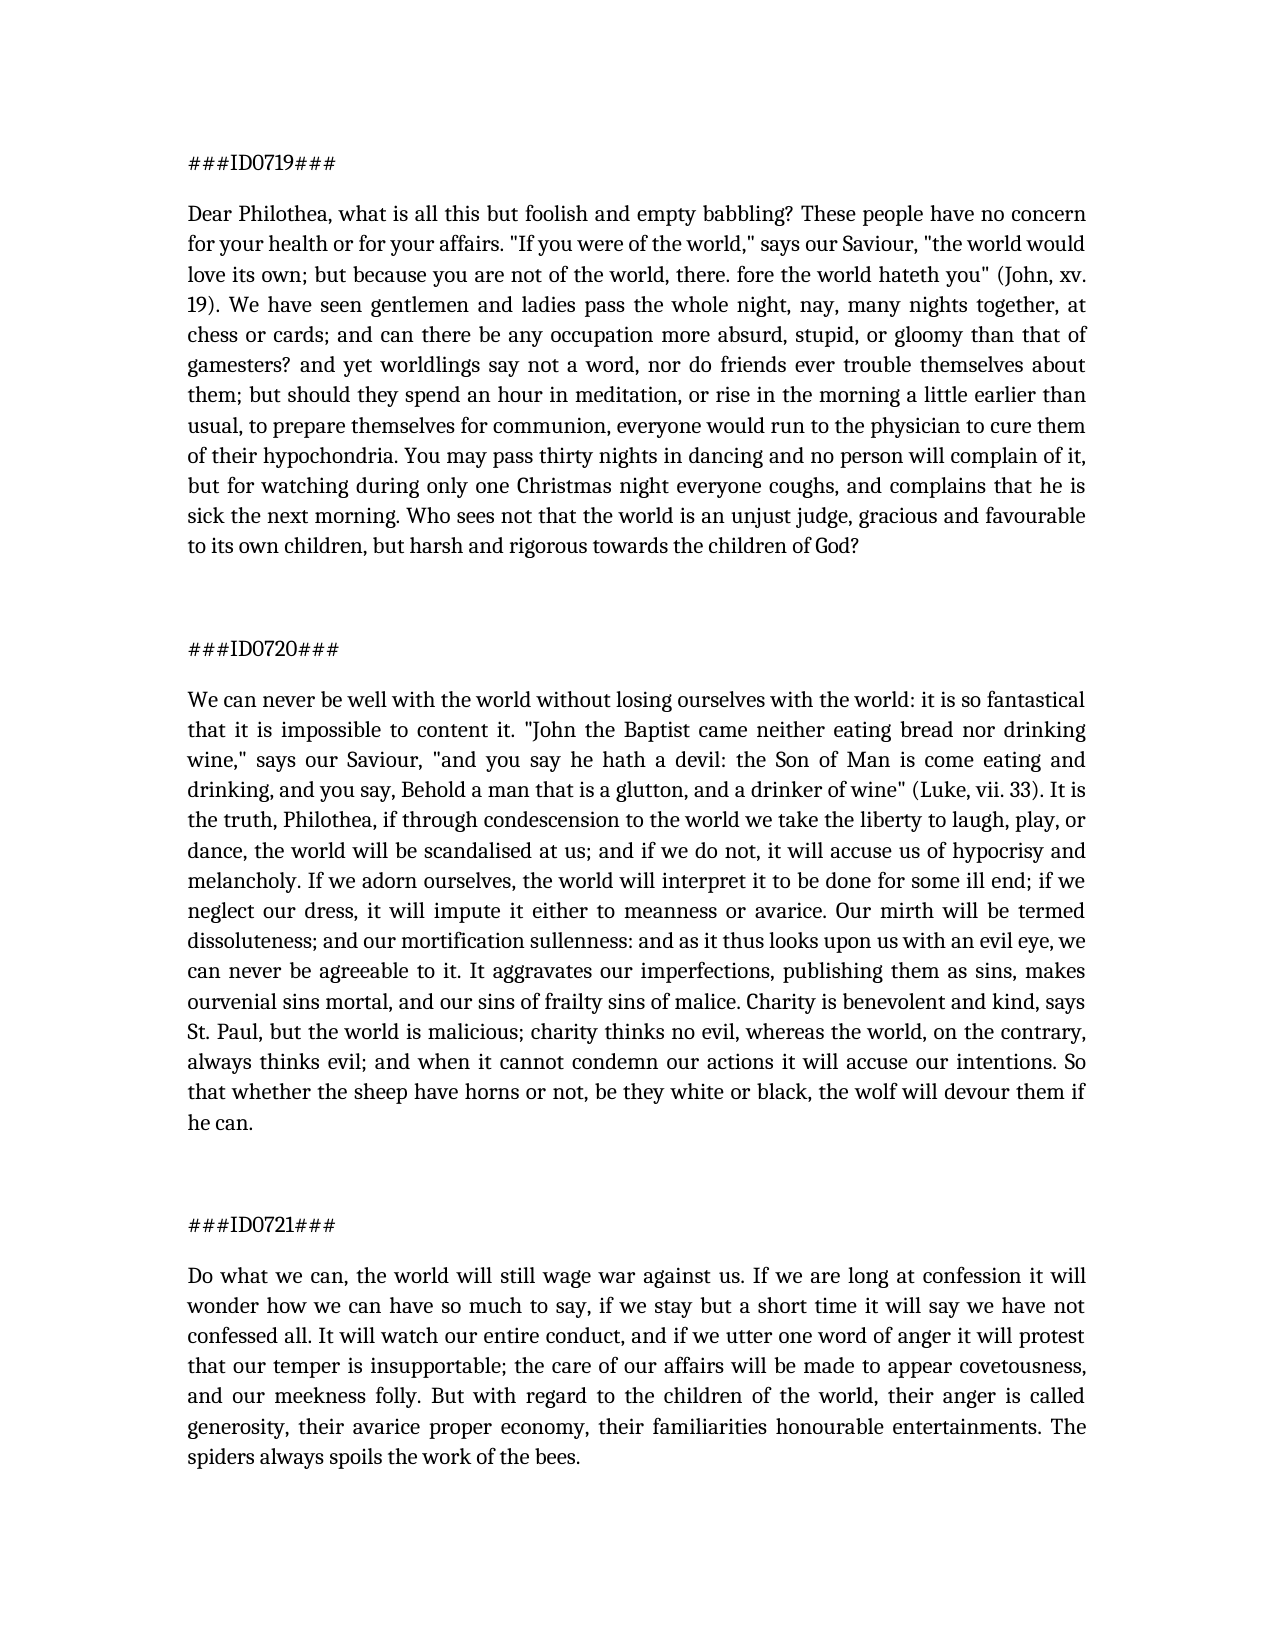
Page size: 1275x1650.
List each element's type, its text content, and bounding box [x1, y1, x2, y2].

text ###ID0719### [187, 150, 1087, 176]
text ###ID0720### [187, 635, 1087, 662]
text Do what we can, the world will still wage war against us. If we are long at confession it will wonder how we can have so much to say, if we stay but a short time it will say we have not confessed all. It will watch our entire conduct, and if we utter one word of anger it will protest that our temper is insupportable; the care of our affairs will be made to appear covetousness, and our meekness folly. But with regard to the children of the world, their anger is called generosity, their avarice proper economy, their familiarities honourable entertainments. The spiders always spoils the work of the bees. [187, 1262, 1087, 1470]
text ###ID0721### [187, 1211, 1087, 1238]
text Dear Philothea, what is all this but foolish and empty babbling? These people have no concern for your health or for your affairs. "If you were of the world," says our Saviour, "the world would love its own; but because you are not of the world, there. fore the world hateth you" (John, xv. 19). We have seen gentlemen and ladies pass the whole night, nay, many nights together, at chess or cards; and can there be any occupation more absurd, stupid, or gloomy than that of gamesters? and yet worldlings say not a word, nor do friends ever trouble themselves about them; but should they spend an hour in meditation, or rise in the morning a little earlier than usual, to prepare themselves for communion, everyone would run to the physician to cure them of their hypochondria. You may pass thirty nights in dancing and no person will complain of it, but for watching during only one Christmas night everyone coughs, and complains that he is sick the next morning. Who sees not that the world is an unjust judge, gracious and favourable to its own children, but harsh and rigorous towards the children of God? [187, 201, 1087, 560]
text We can never be well with the world without losing ourselves with the world: it is so fantastical that it is impossible to content it. "John the Baptist came neither eating bread nor drinking wine," says our Saviour, "and you say he hath a devil: the Son of Man is come eating and drinking, and you say, Behold a man that is a glutton, and a drinker of wine" (Luke, vii. 33). It is the truth, Philothea, if through condescension to the world we take the liberty to laugh, play, or dance, the world will be scandalised at us; and if we do not, it will accuse us of hypocrisy and melancholy. If we adorn ourselves, the world will interpret it to be done for some ill end; if we neglect our dress, it will impute it either to meanness or avarice. Our mirth will be termed dissoluteness; and our mortification sullenness: and as it thus looks upon us with an evil eye, we can never be agreeable to it. It aggravates our imperfections, publishing them as sins, makes ourvenial sins mortal, and our sins of frailty sins of malice. Charity is benevolent and kind, says St. Paul, but the world is malicious; charity thinks no evil, whereas the world, on the contrary, always thinks evil; and when it cannot condemn our actions it will accuse our intentions. So that whether the sheep have horns or not, be they white or black, the wolf will devour them if he can. [187, 686, 1087, 1136]
